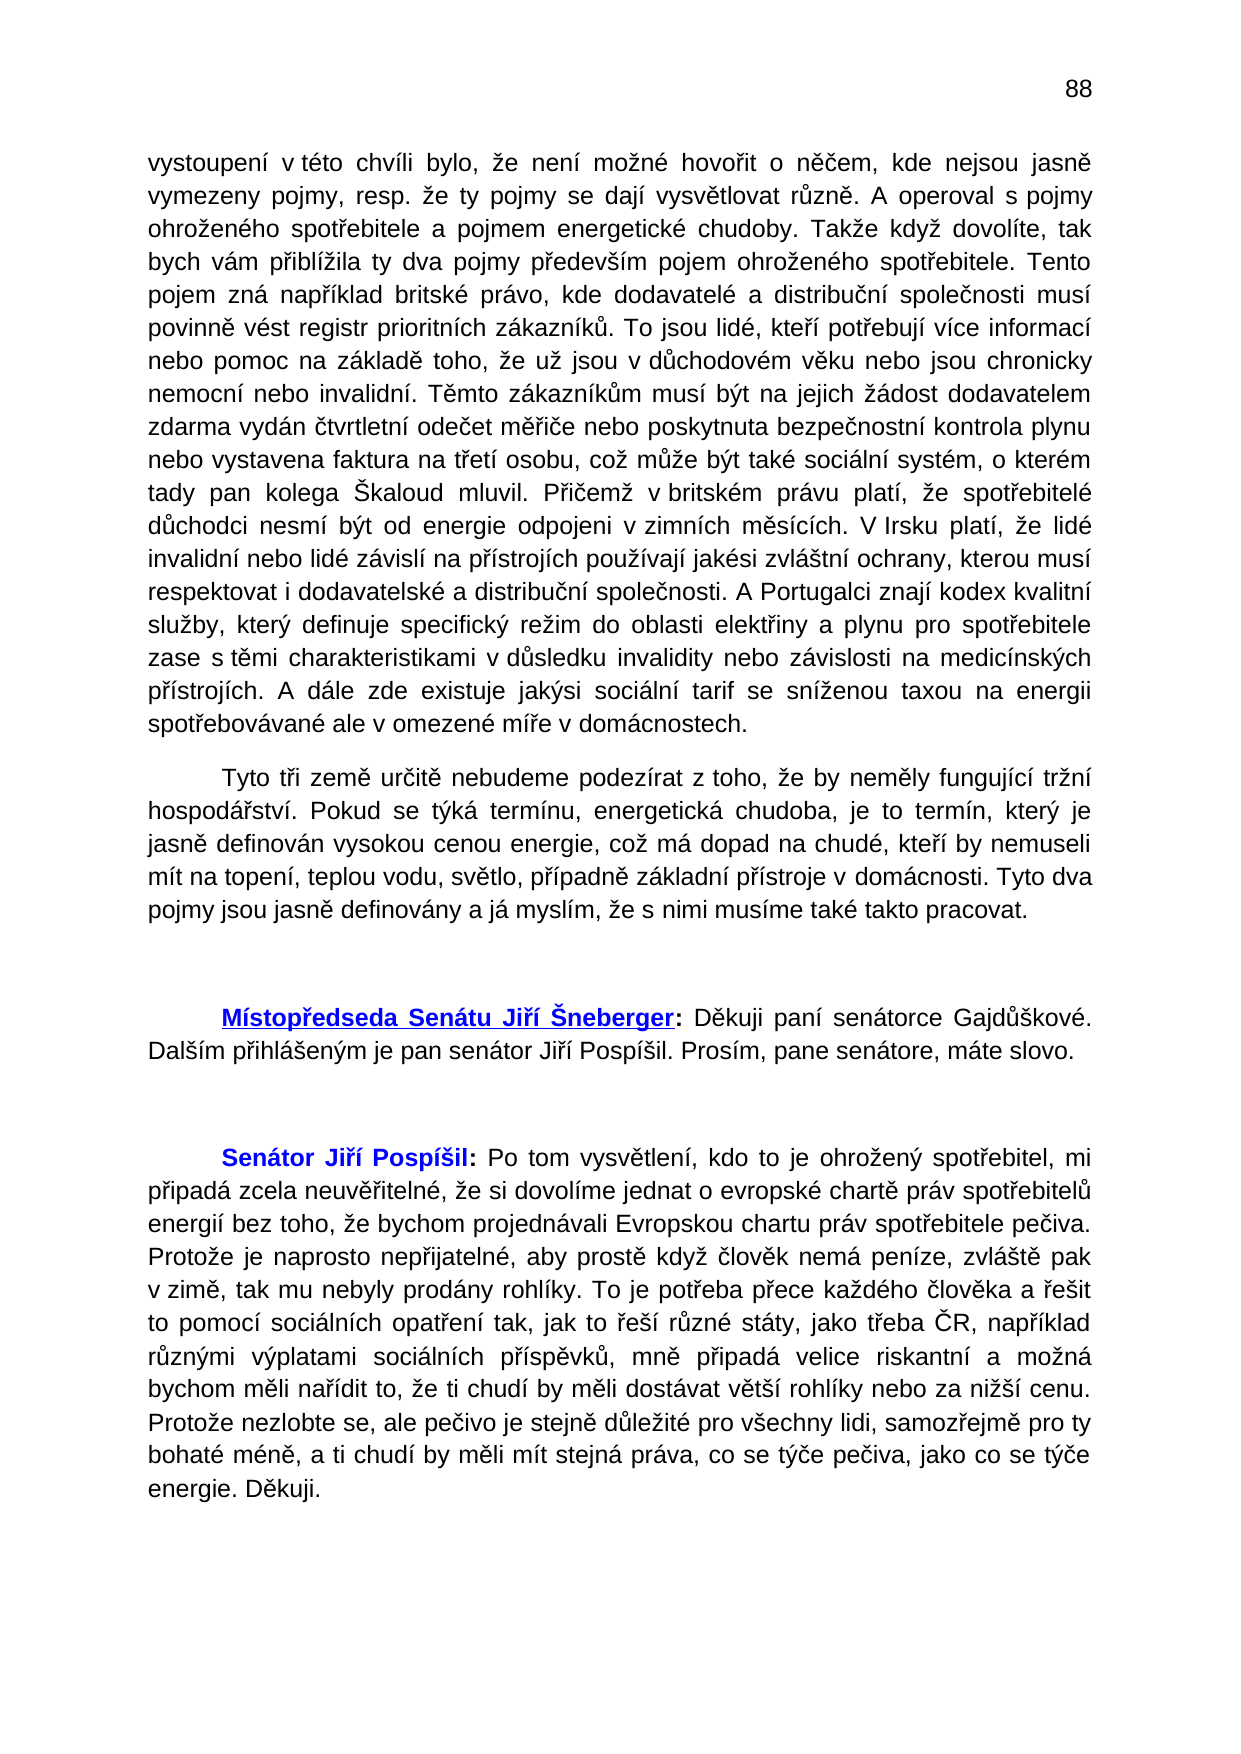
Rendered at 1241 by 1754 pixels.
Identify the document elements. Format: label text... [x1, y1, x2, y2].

text Místopředseda Senátu Jiří Šneberger: Děkuji paní senátorce Gajdůškové. Dalším přihlášeným je pan senátor Jiří Pospíšil. Prosím, pane senátore, máte slovo. [148, 1003, 1093, 1064]
text Senátor Jiří Pospíšil: Po tom vysvětlení, kdo to je ohrožený spotřebitel, mi připadá zcela neuvěřitelné, že si dovolíme jednat o evropské chartě práv spotřebitelů energií bez toho, že bychom projednávali Evropskou chartu práv spotřebitele pečiva. Protože je naprosto nepřijatelné, aby prostě když člověk nemá peníze, zvláště pak v zimě, tak mu nebyly prodány rohlíky. To je potřeba přece každého člověka a řešit to pomocí sociálních opatření tak, jak to řeší různé státy, jako třeba ČR, například různými výplatami sociálních příspěvků, mně připadá velice riskantní a možná bychom měli nařídit to, že ti chudí by měli dostávat větší rohlíky nebo za nižší cenu. Protože nezlobte se, ale pečivo je stejně důležité pro všechny lidi, samozřejmě pro ty bohaté méně, a ti chudí by měli mít stejná práva, co se týče pečiva, jako co se týče energie. Děkuji. [148, 1143, 1093, 1502]
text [148, 148, 1093, 738]
text Tyto tři země určitě nebudeme podezírat z toho, že by neměly fungující tržní hospodářství. Pokud se týká termínu, energetická chudoba, je to termín, který je jasně definován vysokou cenou energie, což má dopad na chudé, kteří by nemuseli mít na topení, teplou vodu, světlo, případně základní přístroje v domácnosti. Tyto dva pojmy jsou jasně definovány a já myslím, že s nimi musíme také takto pracovat. [148, 763, 1093, 924]
